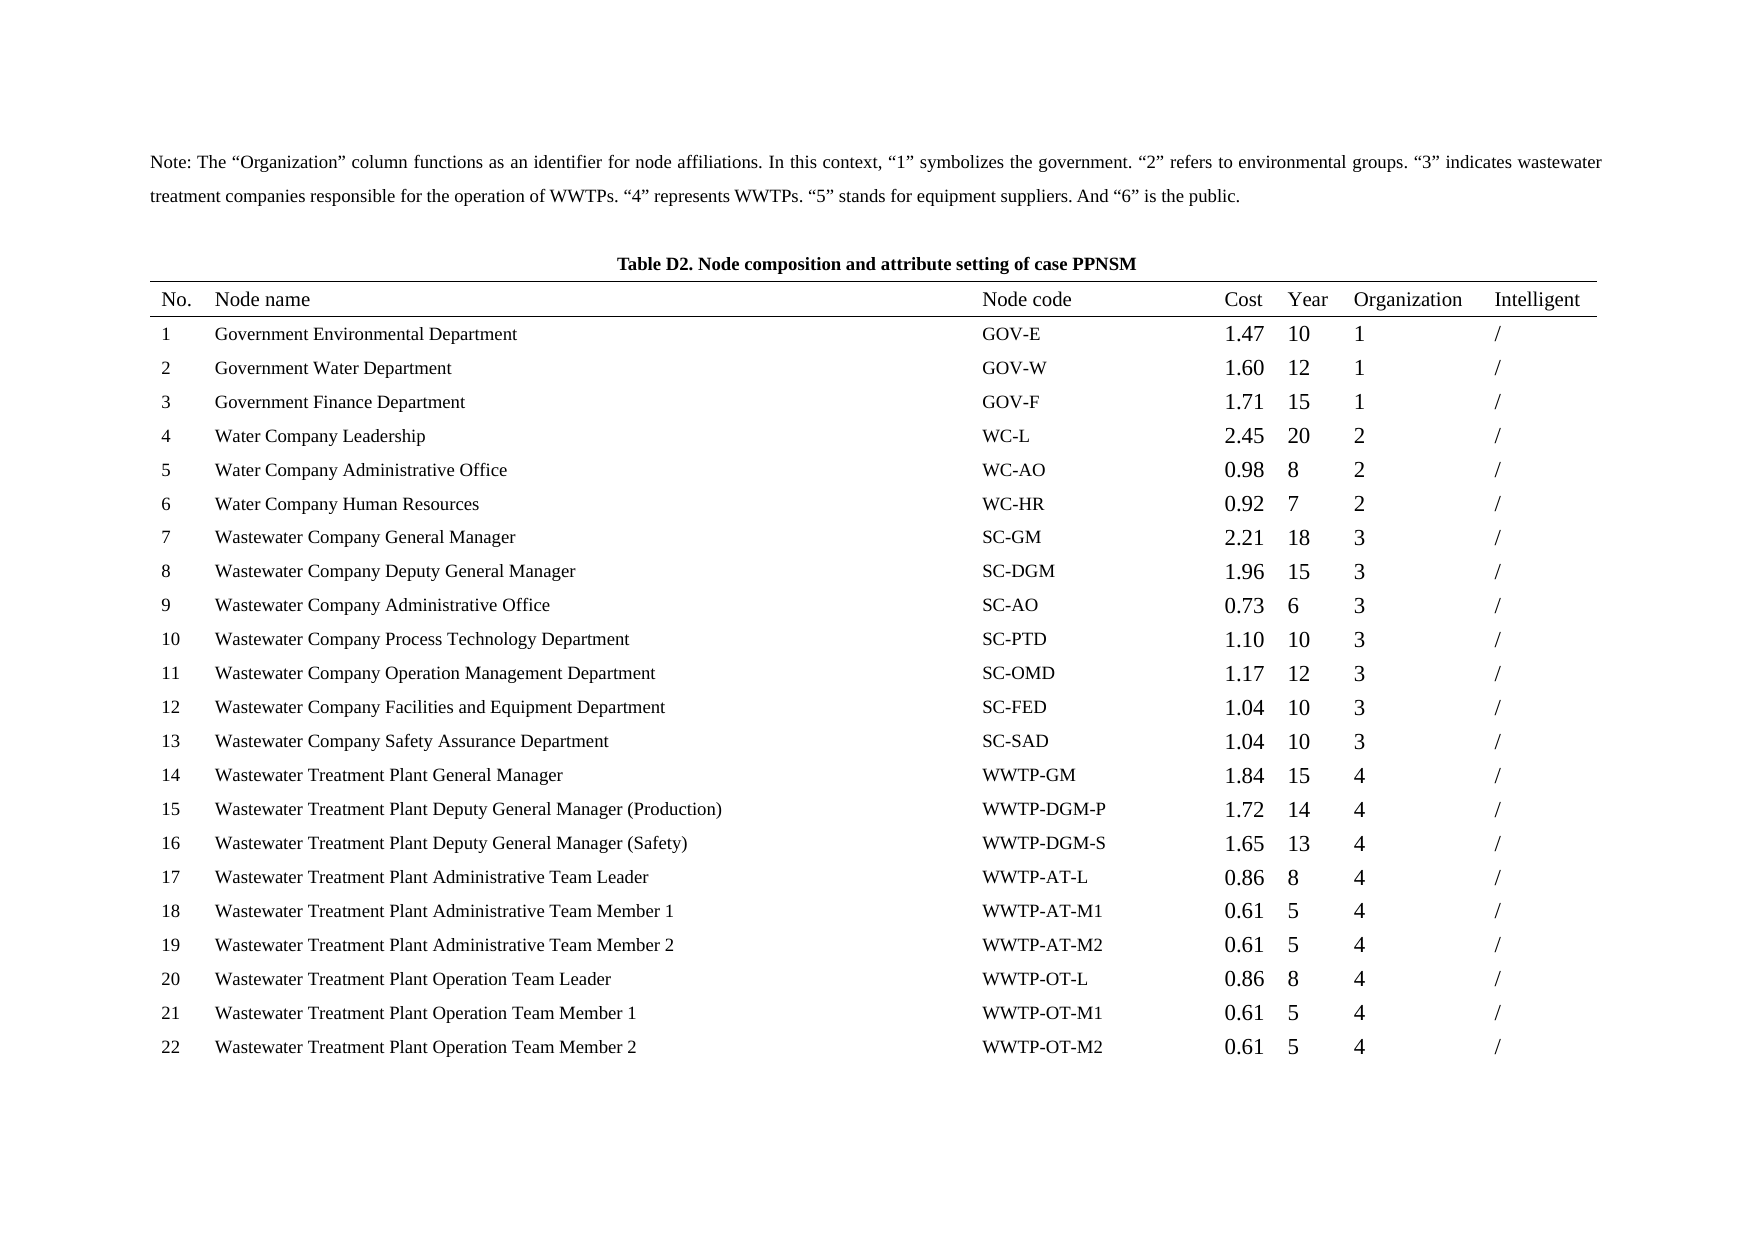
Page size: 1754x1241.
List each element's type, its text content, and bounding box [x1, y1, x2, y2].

table_header Intelligent [1483, 282, 1597, 316]
table_cell 0.73 [1213, 588, 1276, 622]
table_cell 1.71 [1213, 385, 1276, 418]
table_cell 4 [1343, 1030, 1483, 1064]
table_cell 3 [1343, 520, 1483, 554]
table_cell 2 [1343, 453, 1483, 486]
table_cell 20 [1276, 419, 1342, 452]
table_cell Government Finance Department [203, 385, 971, 418]
table_cell Wastewater Treatment Plant Operation Team Member 1 [203, 996, 971, 1030]
table_cell / [1483, 351, 1597, 384]
table_cell WC-L [971, 419, 1213, 452]
table_cell 0.86 [1213, 860, 1276, 894]
table_cell 7 [150, 520, 203, 554]
table_cell SC-GM [971, 520, 1213, 554]
table_header Organization [1343, 282, 1483, 316]
table_cell 15 [1276, 758, 1342, 792]
table_cell 7 [1276, 486, 1342, 520]
table_cell 15 [150, 792, 203, 826]
table_cell Wastewater Company Facilities and Equipment Department [203, 690, 971, 724]
table_cell WC-AO [971, 453, 1213, 486]
table_cell 2 [150, 351, 203, 384]
text Table D2. Node composition and attribute setting of case PPNSM [150, 247, 1604, 281]
table_cell 1.10 [1213, 622, 1276, 656]
table_cell 3 [1343, 690, 1483, 724]
table_cell 3 [1343, 554, 1483, 588]
table_cell SC-DGM [971, 554, 1213, 588]
table_cell / [1483, 419, 1597, 452]
table_cell 0.61 [1213, 928, 1276, 962]
table_cell 8 [1276, 962, 1342, 996]
table_cell 1.04 [1213, 724, 1276, 758]
table_cell 6 [1276, 588, 1342, 622]
table_cell / [1483, 453, 1597, 486]
table_cell 19 [150, 928, 203, 962]
table_cell Wastewater Treatment Plant Deputy General Manager (Production) [203, 792, 971, 826]
table_cell 10 [150, 622, 203, 656]
table_cell 1.96 [1213, 554, 1276, 588]
table_cell WWTP-GM [971, 758, 1213, 792]
table_cell / [1483, 486, 1597, 520]
table_cell Wastewater Treatment Plant Deputy General Manager (Safety) [203, 826, 971, 860]
table_cell GOV-F [971, 385, 1213, 418]
table_cell 4 [1343, 928, 1483, 962]
table_cell 1.72 [1213, 792, 1276, 826]
table_header Year [1276, 282, 1342, 316]
table_cell 0.86 [1213, 962, 1276, 996]
table_cell WWTP-OT-M1 [971, 996, 1213, 1030]
table_cell Wastewater Company Administrative Office [203, 588, 971, 622]
table_cell 5 [1276, 996, 1342, 1030]
table_cell 12 [1276, 656, 1342, 690]
table_cell Government Environmental Department [203, 317, 971, 351]
table_cell Water Company Administrative Office [203, 453, 971, 486]
table_cell / [1483, 962, 1597, 996]
table_cell SC-OMD [971, 656, 1213, 690]
table_cell / [1483, 928, 1597, 962]
table_cell 8 [1276, 860, 1342, 894]
table_cell 11 [150, 656, 203, 690]
table_cell 5 [1276, 894, 1342, 928]
table_cell / [1483, 1030, 1597, 1064]
table_cell Wastewater Company General Manager [203, 520, 971, 554]
table_cell WWTP-OT-L [971, 962, 1213, 996]
table_cell 4 [1343, 962, 1483, 996]
table_cell / [1483, 792, 1597, 826]
table_cell 15 [1276, 385, 1342, 418]
table_cell 4 [1343, 758, 1483, 792]
table_cell Wastewater Treatment Plant Administrative Team Member 2 [203, 928, 971, 962]
table_cell 12 [1276, 351, 1342, 384]
table_cell 1 [1343, 317, 1483, 351]
table_cell WC-HR [971, 486, 1213, 520]
table_cell WWTP-DGM-P [971, 792, 1213, 826]
table_cell 0.61 [1213, 996, 1276, 1030]
table_cell WWTP-OT-M2 [971, 1030, 1213, 1064]
table_cell WWTP-DGM-S [971, 826, 1213, 860]
table_cell 1 [1343, 385, 1483, 418]
table_cell 16 [150, 826, 203, 860]
table_cell 13 [150, 724, 203, 758]
table_cell GOV-E [971, 317, 1213, 351]
table_cell 4 [150, 419, 203, 452]
table_cell Water Company Human Resources [203, 486, 971, 520]
table_cell 8 [150, 554, 203, 588]
table_header Node name [203, 282, 971, 316]
table_cell Water Company Leadership [203, 419, 971, 452]
table_cell 1.47 [1213, 317, 1276, 351]
table_cell 18 [150, 894, 203, 928]
table_cell Government Water Department [203, 351, 971, 384]
table_cell 3 [1343, 656, 1483, 690]
table_cell WWTP-AT-L [971, 860, 1213, 894]
table_cell Wastewater Company Process Technology Department [203, 622, 971, 656]
table_cell 6 [150, 486, 203, 520]
table_cell 2 [1343, 419, 1483, 452]
table_cell 4 [1343, 860, 1483, 894]
table_cell 10 [1276, 724, 1342, 758]
table_cell Wastewater Company Safety Assurance Department [203, 724, 971, 758]
table_cell 15 [1276, 554, 1342, 588]
table_cell SC-SAD [971, 724, 1213, 758]
table_cell 3 [1343, 724, 1483, 758]
table_cell 1.60 [1213, 351, 1276, 384]
table_cell 20 [150, 962, 203, 996]
table_cell / [1483, 317, 1597, 351]
table_cell WWTP-AT-M2 [971, 928, 1213, 962]
table_cell 14 [1276, 792, 1342, 826]
table_cell Wastewater Company Deputy General Manager [203, 554, 971, 588]
text Note: The “Organization” column functions as an identifier for node affiliations. In this context, “1” symbolizes the government. “2” refers to environmental groups. “3” indicates wastewater treatment companies responsible for the operation of WWTPs. “4” represents WWTPs. “5” stands for equipment suppliers. And “6” is the public. [150, 145, 1604, 213]
table_cell / [1483, 894, 1597, 928]
table_cell 1 [1343, 351, 1483, 384]
table_cell SC-FED [971, 690, 1213, 724]
table_cell 3 [150, 385, 203, 418]
table_cell / [1483, 826, 1597, 860]
table_cell 1.04 [1213, 690, 1276, 724]
table_cell SC-AO [971, 588, 1213, 622]
table_cell Wastewater Treatment Plant General Manager [203, 758, 971, 792]
table_cell 1.17 [1213, 656, 1276, 690]
table_cell 0.61 [1213, 1030, 1276, 1064]
table_cell 4 [1343, 996, 1483, 1030]
table_cell 4 [1343, 894, 1483, 928]
table_cell 5 [1276, 928, 1342, 962]
table_cell / [1483, 588, 1597, 622]
table_cell Wastewater Treatment Plant Administrative Team Leader [203, 860, 971, 894]
table_cell 0.98 [1213, 453, 1276, 486]
table_cell 2.21 [1213, 520, 1276, 554]
table_header No. [150, 282, 203, 316]
table_cell 13 [1276, 826, 1342, 860]
table_cell 5 [1276, 1030, 1342, 1064]
table_header Cost [1213, 282, 1276, 316]
table_cell 14 [150, 758, 203, 792]
table_cell 21 [150, 996, 203, 1030]
table_cell / [1483, 520, 1597, 554]
table_cell WWTP-AT-M1 [971, 894, 1213, 928]
table_cell 17 [150, 860, 203, 894]
table_cell / [1483, 860, 1597, 894]
table_cell / [1483, 758, 1597, 792]
table_cell / [1483, 554, 1597, 588]
table_cell / [1483, 622, 1597, 656]
table_cell 5 [150, 453, 203, 486]
table_cell / [1483, 690, 1597, 724]
table_cell / [1483, 996, 1597, 1030]
table_cell 22 [150, 1030, 203, 1064]
table_cell 4 [1343, 792, 1483, 826]
table_cell / [1483, 656, 1597, 690]
table_cell 18 [1276, 520, 1342, 554]
table_cell 8 [1276, 453, 1342, 486]
table_header Node code [971, 282, 1213, 316]
table_cell 2 [1343, 486, 1483, 520]
table_cell Wastewater Treatment Plant Operation Team Leader [203, 962, 971, 996]
table_cell SC-PTD [971, 622, 1213, 656]
table_cell 2.45 [1213, 419, 1276, 452]
table_cell 1.65 [1213, 826, 1276, 860]
table_cell 10 [1276, 622, 1342, 656]
table_cell 4 [1343, 826, 1483, 860]
table_cell 3 [1343, 588, 1483, 622]
table_cell 10 [1276, 690, 1342, 724]
table_cell 0.61 [1213, 894, 1276, 928]
table_cell 1 [150, 317, 203, 351]
table_cell Wastewater Treatment Plant Operation Team Member 2 [203, 1030, 971, 1064]
table_cell / [1483, 724, 1597, 758]
table_cell 10 [1276, 317, 1342, 351]
table_cell Wastewater Company Operation Management Department [203, 656, 971, 690]
table_cell Wastewater Treatment Plant Administrative Team Member 1 [203, 894, 971, 928]
table_cell GOV-W [971, 351, 1213, 384]
table_cell 1.84 [1213, 758, 1276, 792]
table_cell / [1483, 385, 1597, 418]
table_cell 0.92 [1213, 486, 1276, 520]
table_cell 12 [150, 690, 203, 724]
table_cell 3 [1343, 622, 1483, 656]
table_cell 9 [150, 588, 203, 622]
